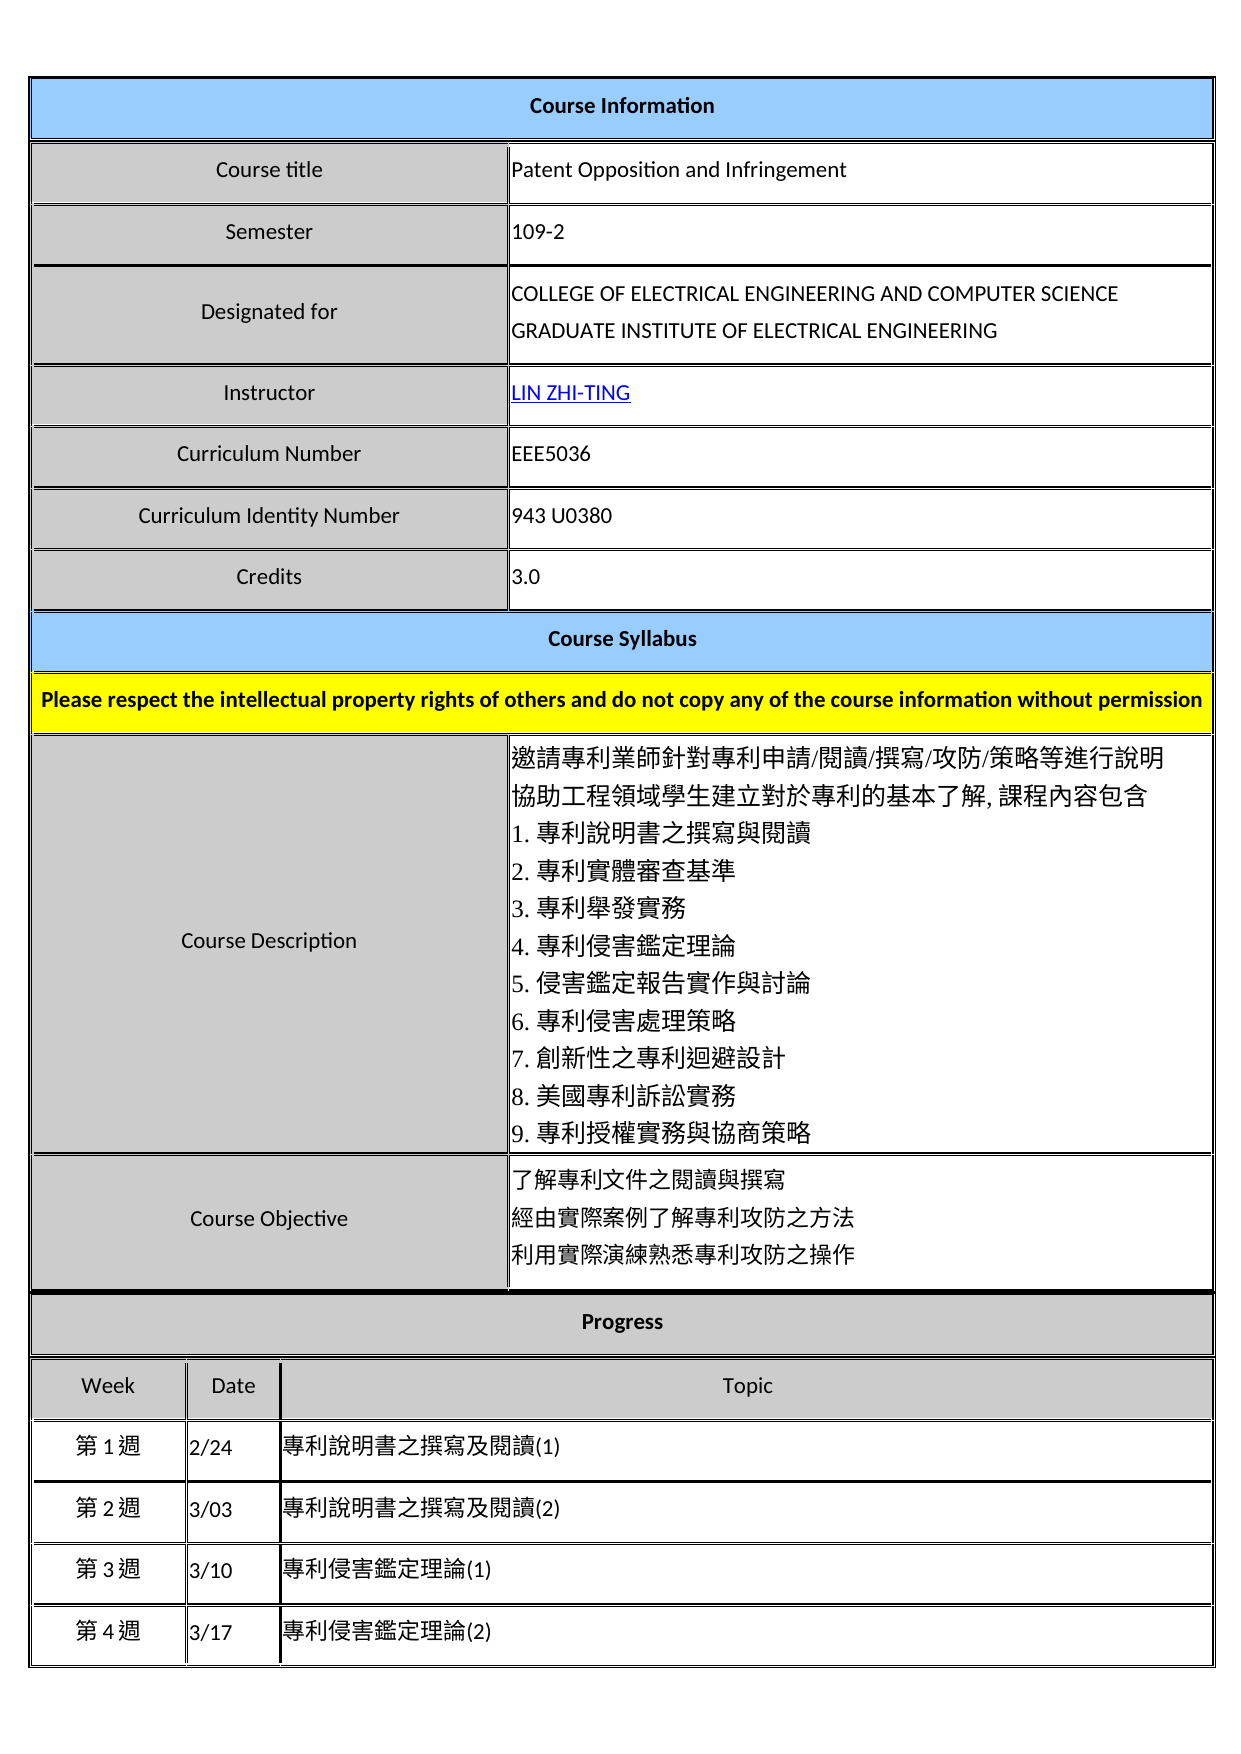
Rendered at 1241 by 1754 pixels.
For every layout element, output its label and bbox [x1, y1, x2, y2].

table_header [32, 732, 1213, 1289]
table_header [509, 144, 1214, 609]
table_header [30, 1418, 1214, 1665]
